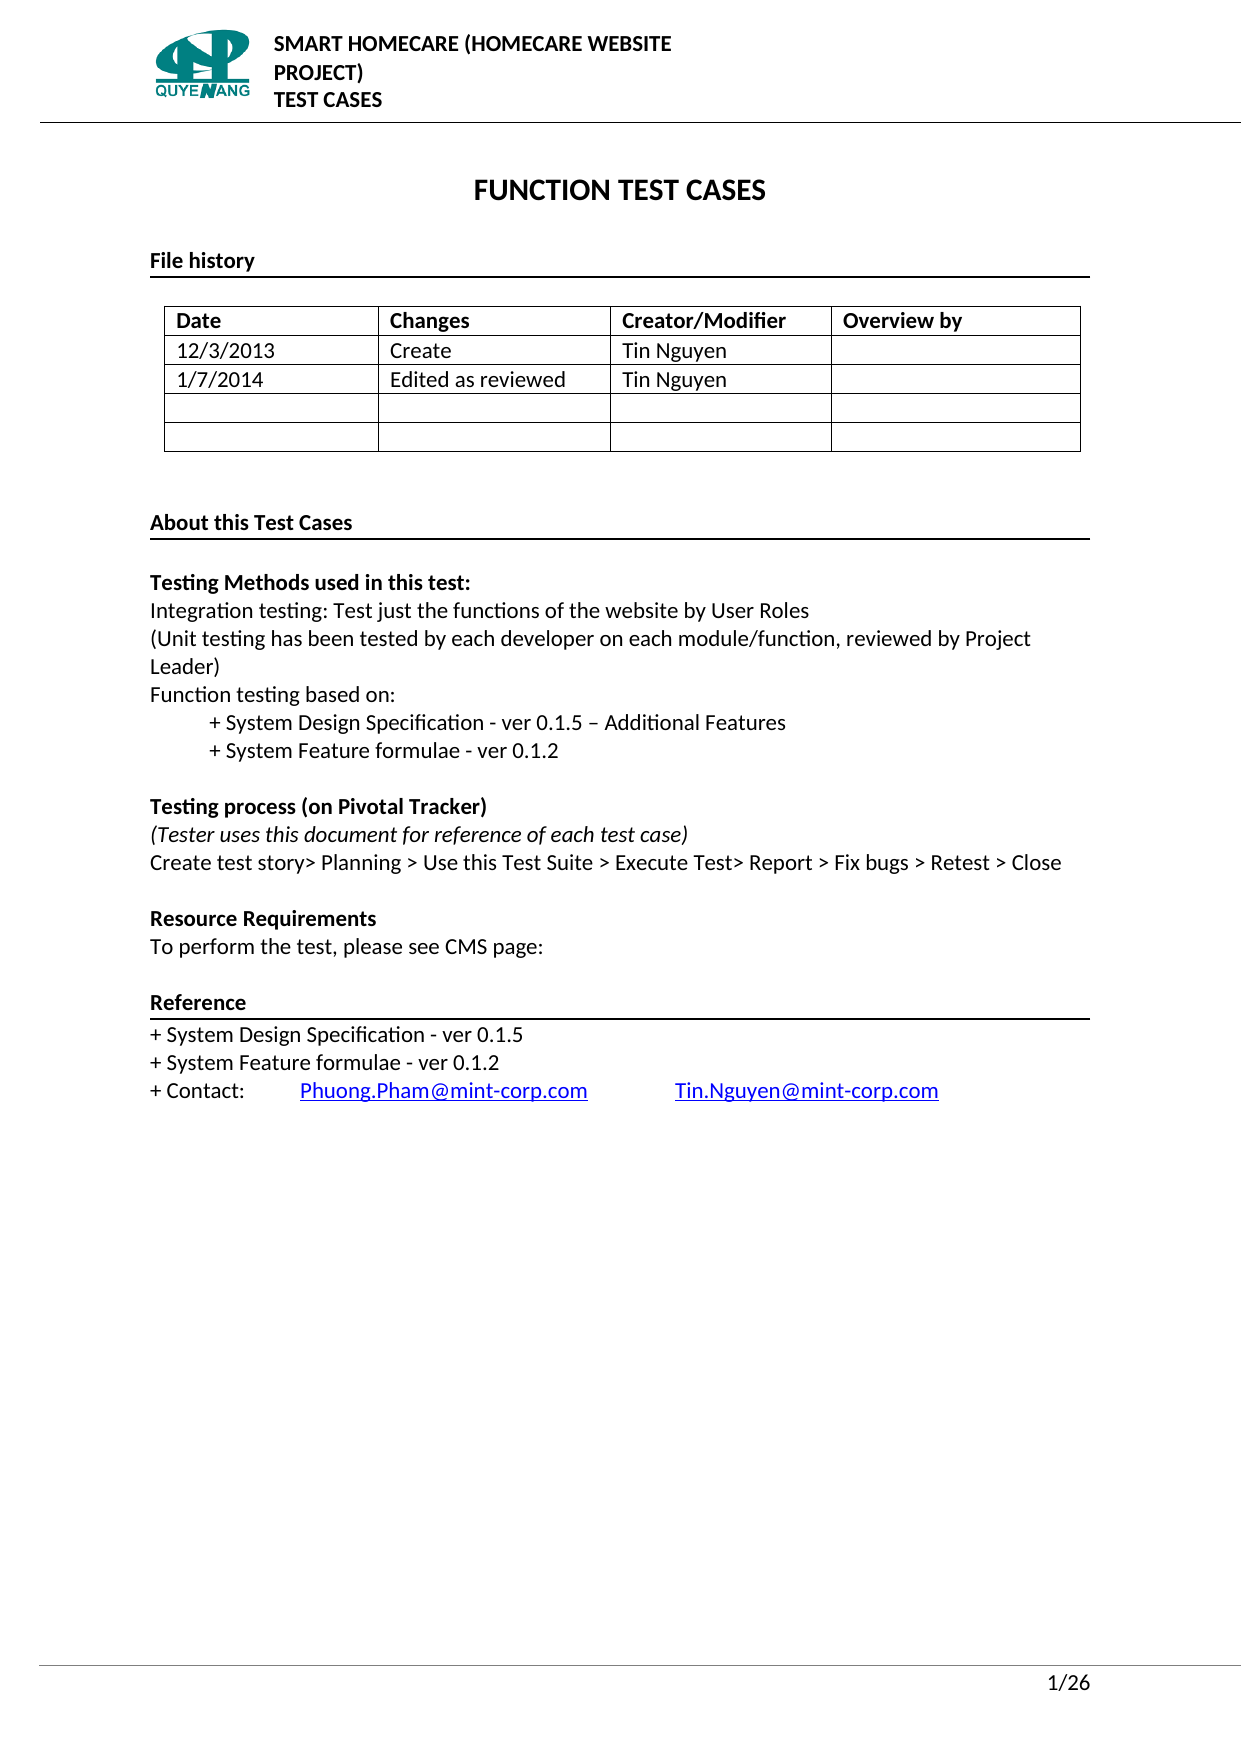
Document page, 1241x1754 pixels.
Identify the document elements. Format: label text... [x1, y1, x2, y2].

text Function testing based on: [150, 680, 1090, 708]
text + System Feature formulae - ver 0.1.2 [150, 736, 1090, 764]
table_cell [832, 365, 1080, 393]
table_cell 12/3/2013 [165, 336, 378, 364]
text Testing Methods used in this test: [150, 568, 1090, 596]
table_cell [611, 394, 831, 422]
text + System Design Specification - ver 0.1.5 [150, 1020, 1090, 1048]
text Resource Requirements [150, 904, 1090, 932]
table_cell [165, 423, 378, 451]
table_header Date [165, 307, 378, 335]
table_header Changes [379, 307, 610, 335]
text + Contact: Phuong.Pham@mint-corp.com Tin.Nguyen@mint-corp.com [150, 1076, 1090, 1104]
table_cell [379, 394, 610, 422]
text About this Test Cases [150, 508, 1090, 538]
table_cell [832, 394, 1080, 422]
table_cell Tin Nguyen [611, 336, 831, 364]
text + System Design Specification - ver 0.1.5 – Additional Features [150, 708, 1090, 736]
table_cell [832, 336, 1080, 364]
text Reference [150, 988, 1090, 1018]
text Integration testing: Test just the functions of the website by User Roles [150, 596, 1090, 624]
text (Tester uses this document for reference of each test case) [150, 820, 1090, 848]
table_cell 1/7/2014 [165, 365, 378, 393]
picture [153, 29, 252, 99]
text File history [150, 246, 1090, 276]
text (Unit testing has been tested by each developer on each module/function, reviewed by Project Leader) [150, 624, 1090, 680]
text To perform the test, please see CMS page: [150, 932, 1090, 960]
text Create test story> Planning > Use this Test Suite > Execute Test> Report > Fix bugs > Retest > Close [150, 848, 1090, 876]
table_cell [379, 423, 610, 451]
table_cell [611, 423, 831, 451]
table_cell Edited as reviewed [379, 365, 610, 393]
table_cell Tin Nguyen [611, 365, 831, 393]
text + System Feature formulae - ver 0.1.2 [150, 1048, 1090, 1076]
text FUNCTION TEST CASES [150, 170, 1090, 208]
table_header Overview by [832, 307, 1080, 335]
table_cell [165, 394, 378, 422]
table_header Creator/Modifier [611, 307, 831, 335]
text Testing process (on Pivotal Tracker) [150, 792, 1090, 820]
table_cell [832, 423, 1080, 451]
table_cell Create [379, 336, 610, 364]
